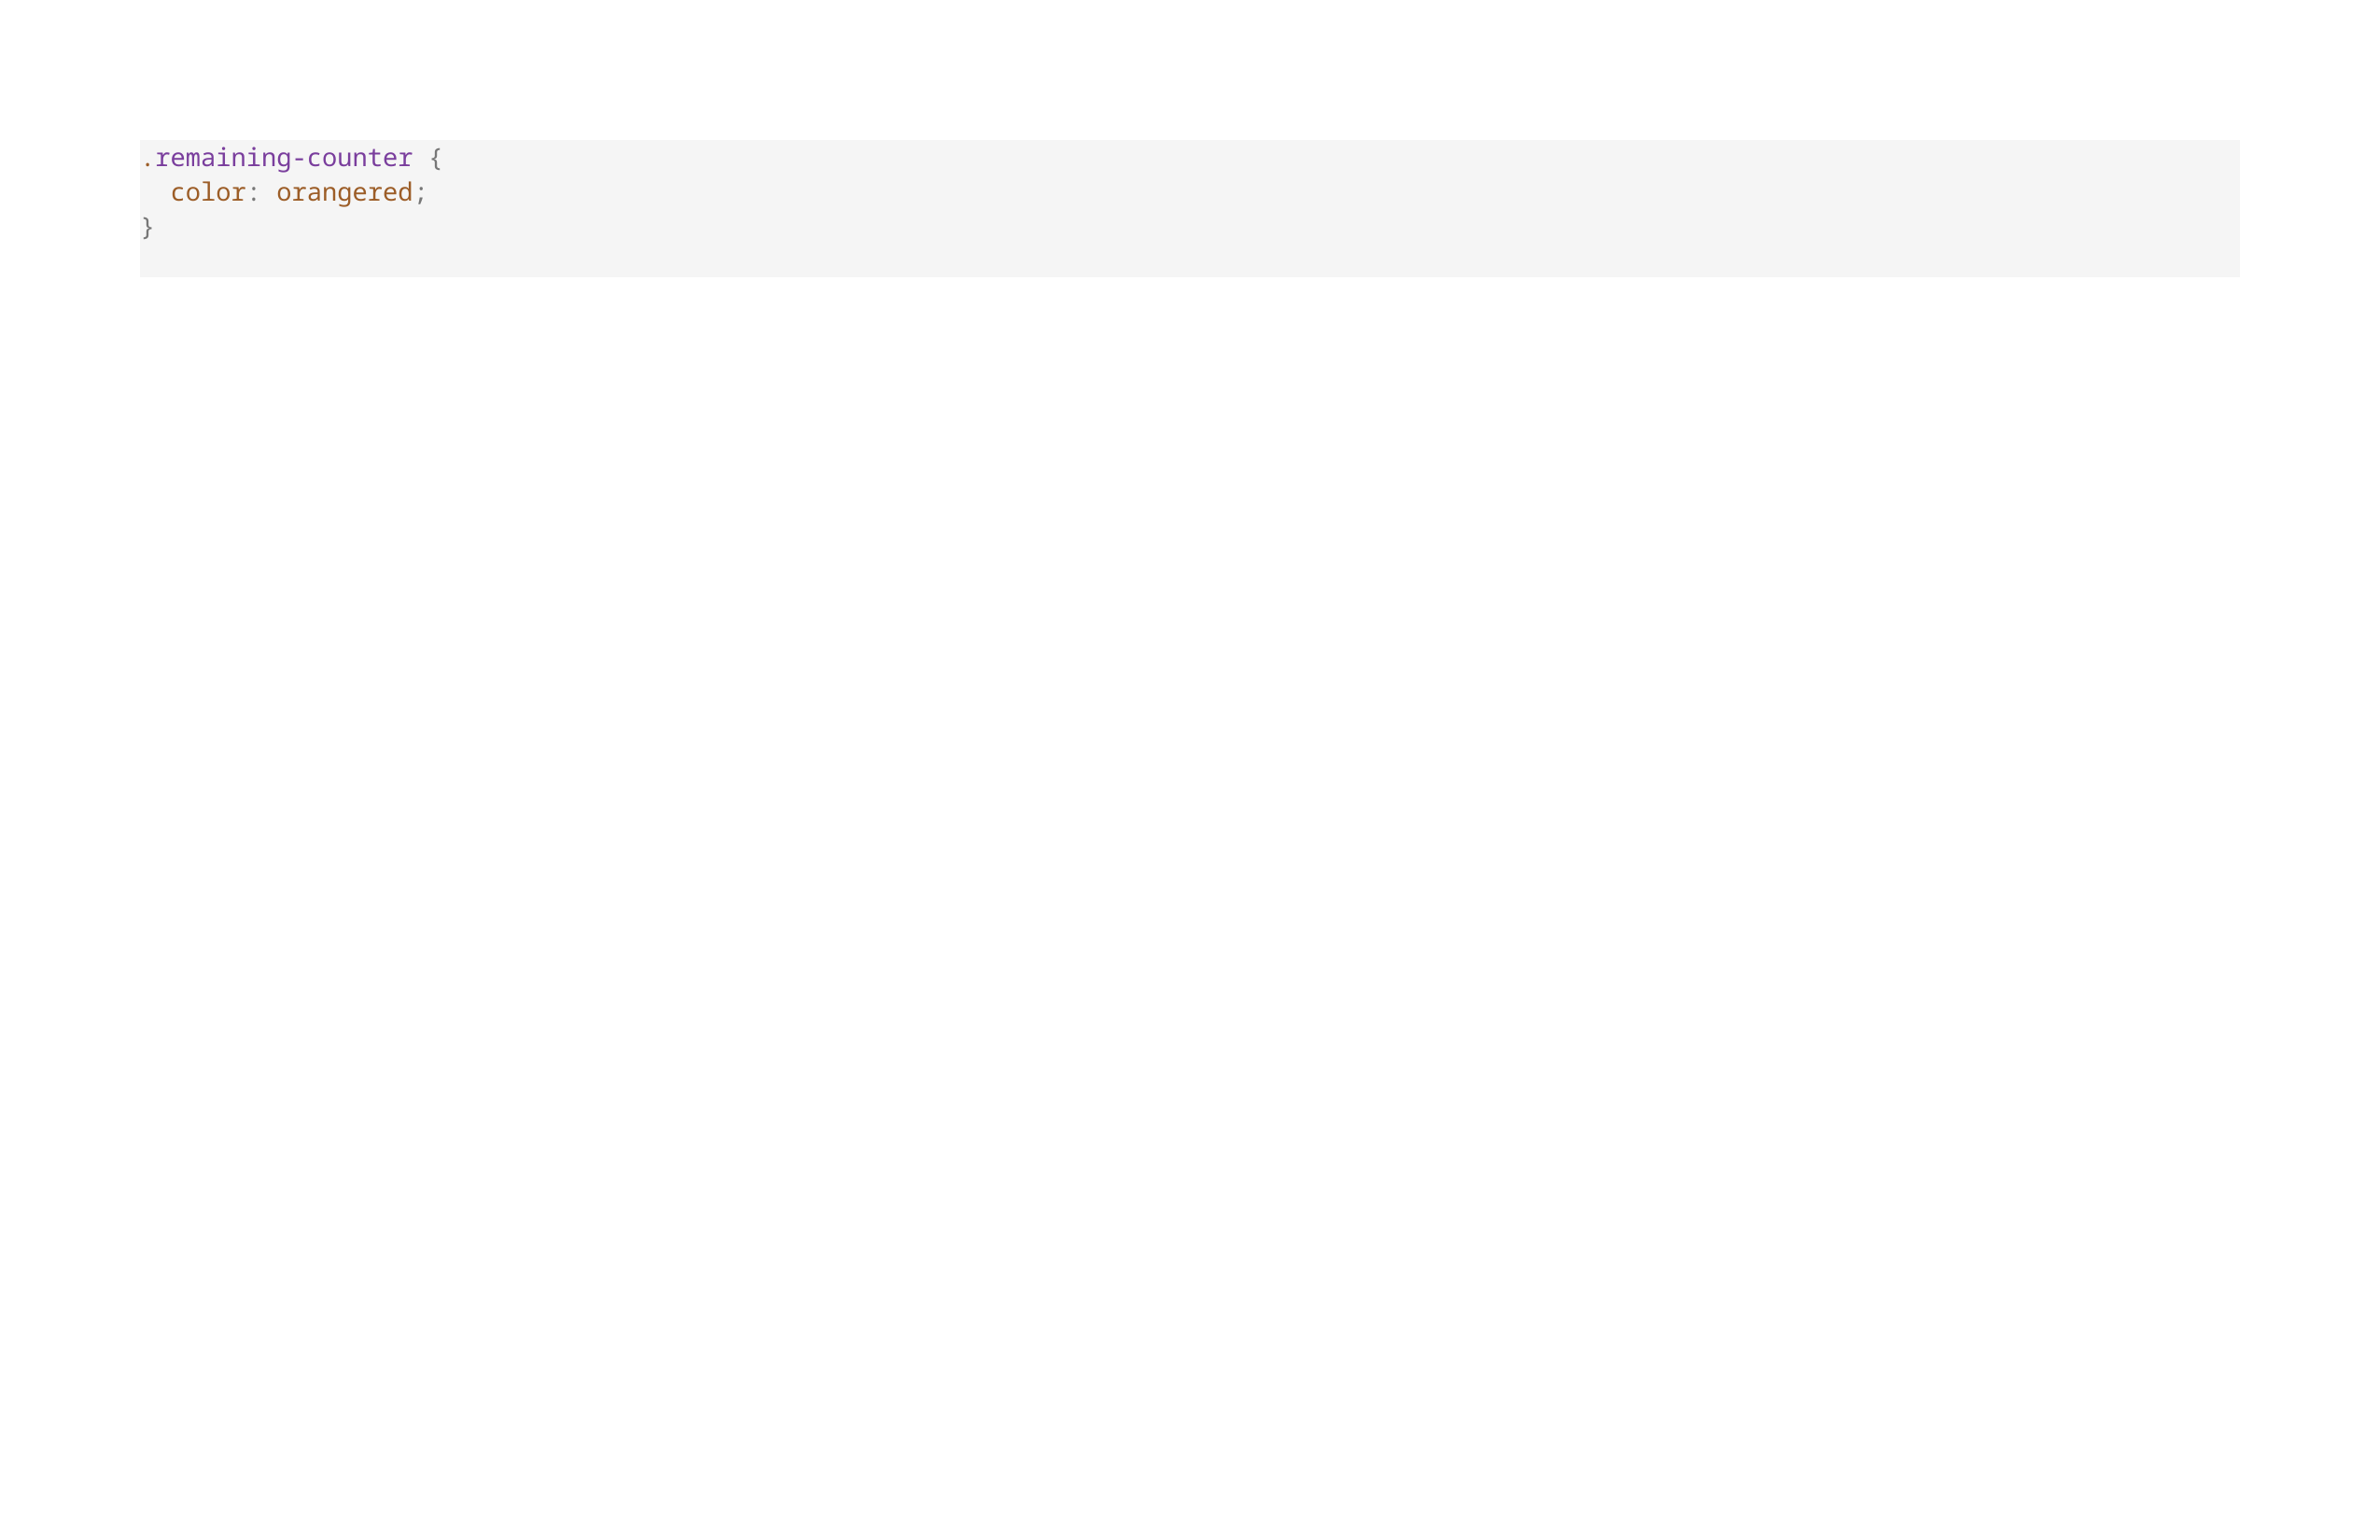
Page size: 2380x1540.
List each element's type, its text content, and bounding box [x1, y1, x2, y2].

text } [140, 209, 2240, 244]
text color: orangered; [140, 175, 2240, 209]
text .remaining-counter { [140, 140, 2240, 175]
